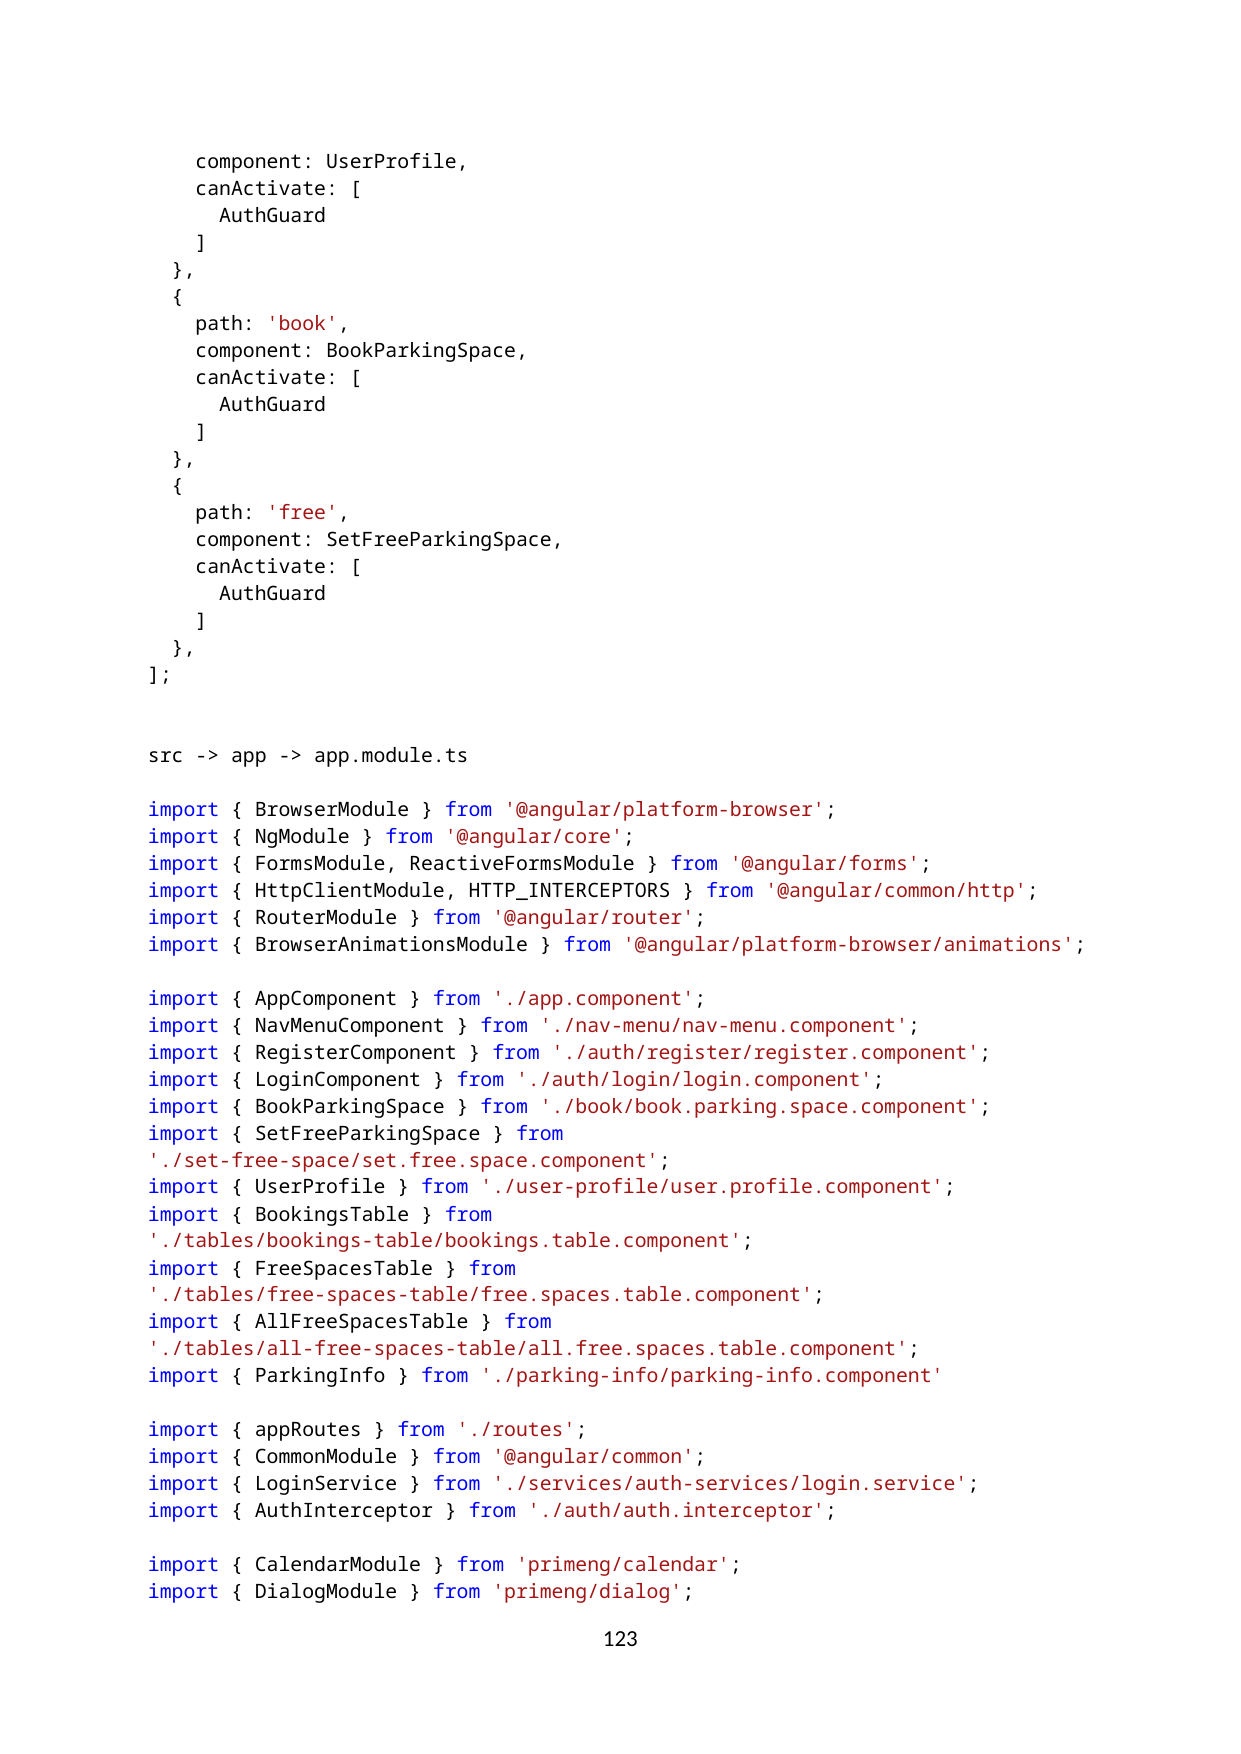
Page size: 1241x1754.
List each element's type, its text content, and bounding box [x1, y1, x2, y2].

text import { BrowserModule } from '@angular/platform-browser'; [148, 795, 1093, 822]
text import { BookParkingSpace } from './book/book.parking.space.component'; [148, 1092, 1093, 1119]
text }, [148, 444, 1093, 471]
text import { CommonModule } from '@angular/common'; [148, 1443, 1093, 1469]
text src -> app -> app.module.ts [148, 741, 1093, 768]
text canActivate: [ [148, 174, 1093, 202]
text component: SetFreeParkingSpace, [148, 525, 1093, 552]
text import { AllFreeSpacesTable } from './tables/all-free-spaces-table/all.free.spaces.table.component'; [148, 1308, 1093, 1362]
text canActivate: [ [148, 363, 1093, 390]
text import { HttpClientModule, HTTP_INTERCEPTORS } from '@angular/common/http'; [148, 876, 1093, 903]
text component: UserProfile, [148, 148, 1093, 174]
text ] [148, 228, 1093, 256]
text }, [148, 633, 1093, 660]
text import { FormsModule, ReactiveFormsModule } from '@angular/forms'; [148, 849, 1093, 876]
text import { UserProfile } from './user-profile/user.profile.component'; [148, 1173, 1093, 1200]
text import { BrowserAnimationsModule } from '@angular/platform-browser/animations'; [148, 930, 1093, 957]
text import { ParkingInfo } from './parking-info/parking-info.component' [148, 1362, 1093, 1389]
text }, [148, 256, 1093, 282]
text path: 'book', [148, 309, 1093, 336]
text path: 'free', [148, 498, 1093, 525]
text import { NgModule } from '@angular/core'; [148, 822, 1093, 849]
text import { BookingsTable } from './tables/bookings-table/bookings.table.component'; [148, 1200, 1093, 1254]
text component: BookParkingSpace, [148, 336, 1093, 363]
text import { NavMenuComponent } from './nav-menu/nav-menu.component'; [148, 1011, 1093, 1038]
text AuthGuard [148, 202, 1093, 228]
text import { LoginComponent } from './auth/login/login.component'; [148, 1065, 1093, 1092]
text AuthGuard [148, 390, 1093, 417]
text AuthGuard [148, 579, 1093, 606]
text import { SetFreeParkingSpace } from './set-free-space/set.free.space.component'; [148, 1119, 1093, 1173]
text import { RouterModule } from '@angular/router'; [148, 903, 1093, 930]
text { [148, 282, 1093, 309]
text import { AppComponent } from './app.component'; [148, 984, 1093, 1011]
text import { FreeSpacesTable } from './tables/free-spaces-table/free.spaces.table.component'; [148, 1254, 1093, 1308]
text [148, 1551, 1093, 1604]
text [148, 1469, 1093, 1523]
text ] [148, 606, 1093, 633]
text ]; [148, 660, 1093, 687]
text ] [148, 417, 1093, 444]
text { [148, 471, 1093, 498]
text import { RegisterComponent } from './auth/register/register.component'; [148, 1038, 1093, 1065]
text canActivate: [ [148, 552, 1093, 579]
text import { appRoutes } from './routes'; [148, 1416, 1093, 1443]
